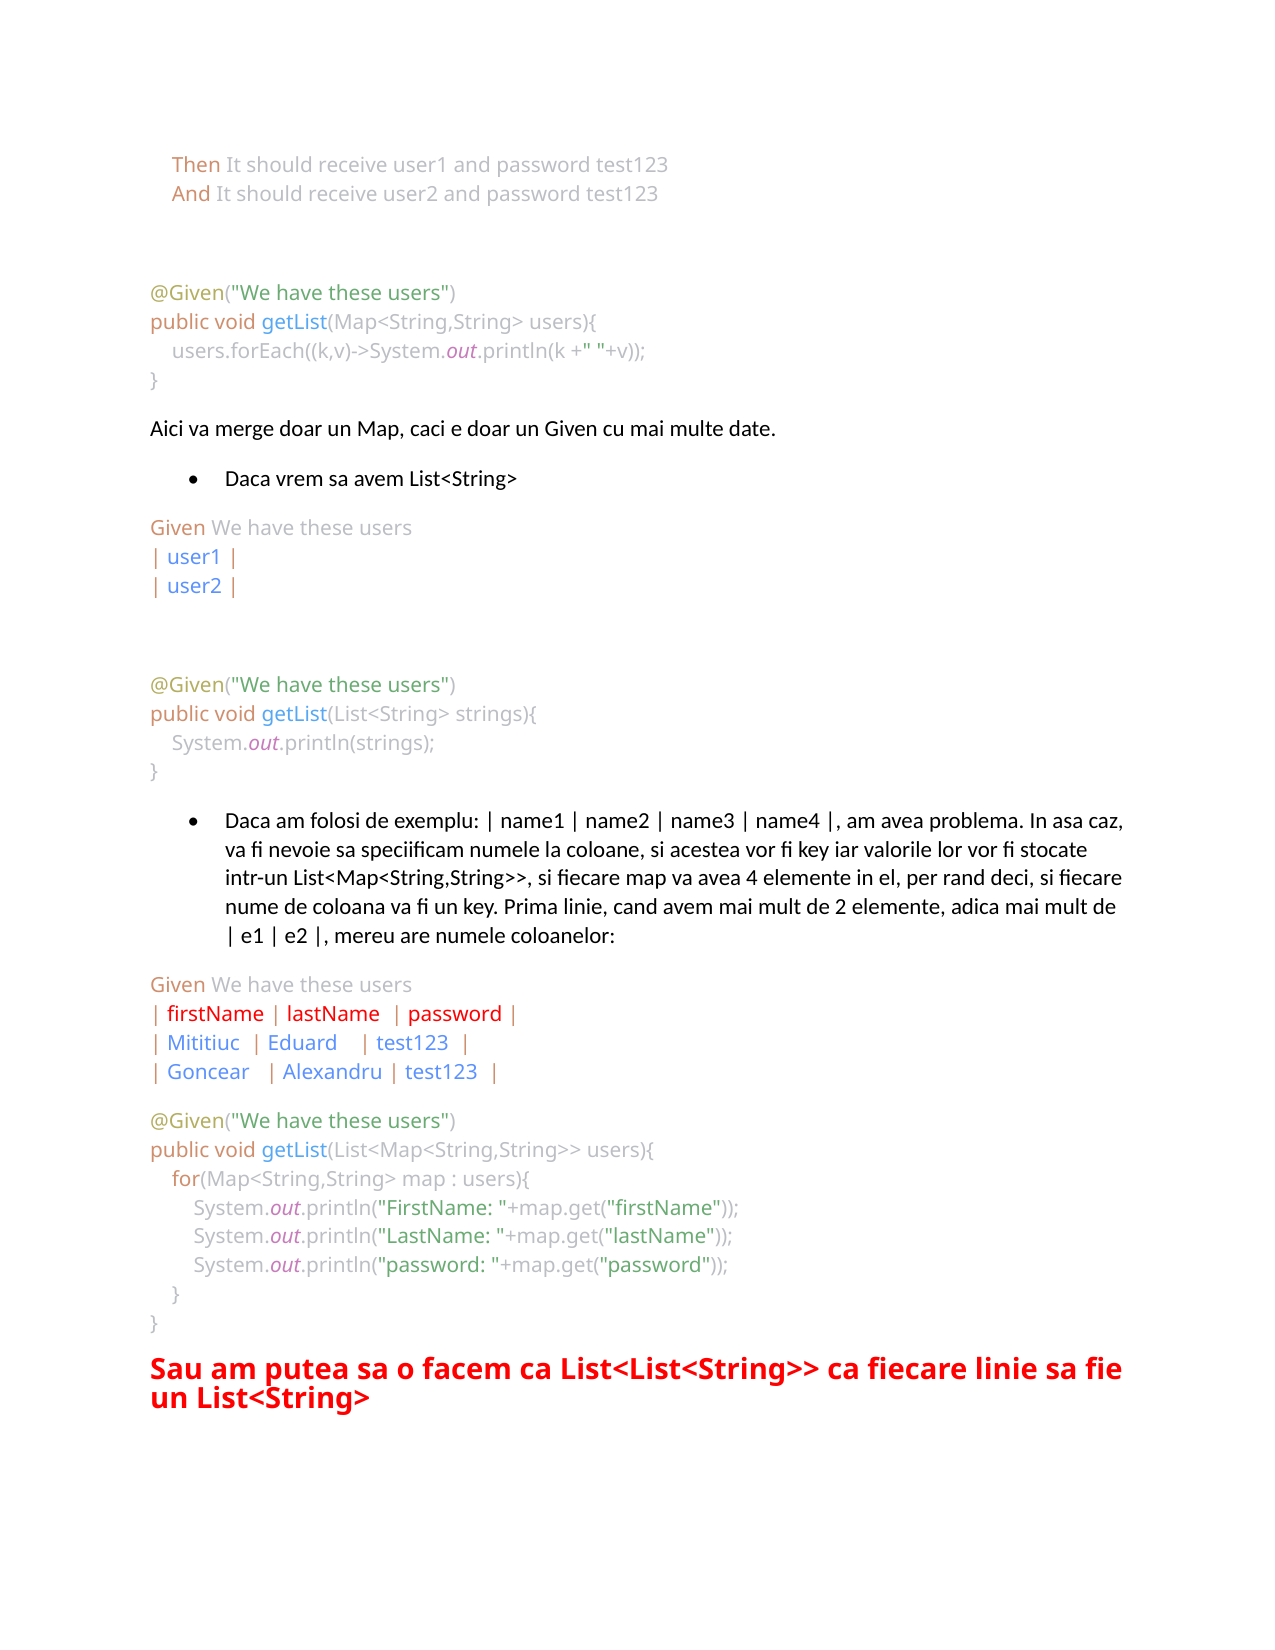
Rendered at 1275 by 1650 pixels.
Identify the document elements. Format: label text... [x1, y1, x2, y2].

text Aici va merge doar un Map, caci e doar un Given cu mai multe date. [150, 414, 1125, 442]
text Given We have these users | user1 | | user2 | [150, 513, 1125, 599]
text Sau am putea sa o facem ca List<List<String>> ca fiecare linie sa fie un List<String> [150, 1357, 1125, 1414]
text @Given("We have these users") public void getList(List<Map<String,String>> users){ for(Map<String,String> map : users){ System.out.println("FirstName: "+map.get("firstName")); System.out.println("LastName: "+map.get("lastName")); System.out.println("password: "+map.get("password")); } } [150, 1106, 1125, 1336]
list Daca vrem sa avem List<String> [187, 463, 1125, 492]
text Given We have these users | firstName | lastName | password | | Mititiuc | Eduard | test123 | | Goncear | Alexandru | test123 | [150, 970, 1125, 1085]
list Daca am folosi de exemplu: | name1 | name2 | name3 | name4 |, am avea problema. In asa caz, va fi nevoie sa speciificam numele la coloane, si acestea vor fi key iar valorile lor vor fi stocate intr-un List<Map<String,String>>, si fiecare map va avea 4 elemente in el, per rand deci, si fiecare nume de coloana va fi un key. Prima linie, cand avem mai mult de 2 elemente, adica mai mult de | e1 | e2 |, mereu are numele coloanelor: [187, 805, 1125, 949]
text @Given("We have these users") public void getList(Map<String,String> users){ users.forEach((k,v)->System.out.println(k +" "+v)); } [150, 278, 1125, 393]
text @Given("We have these users") public void getList(List<String> strings){ System.out.println(strings); } [150, 669, 1125, 784]
